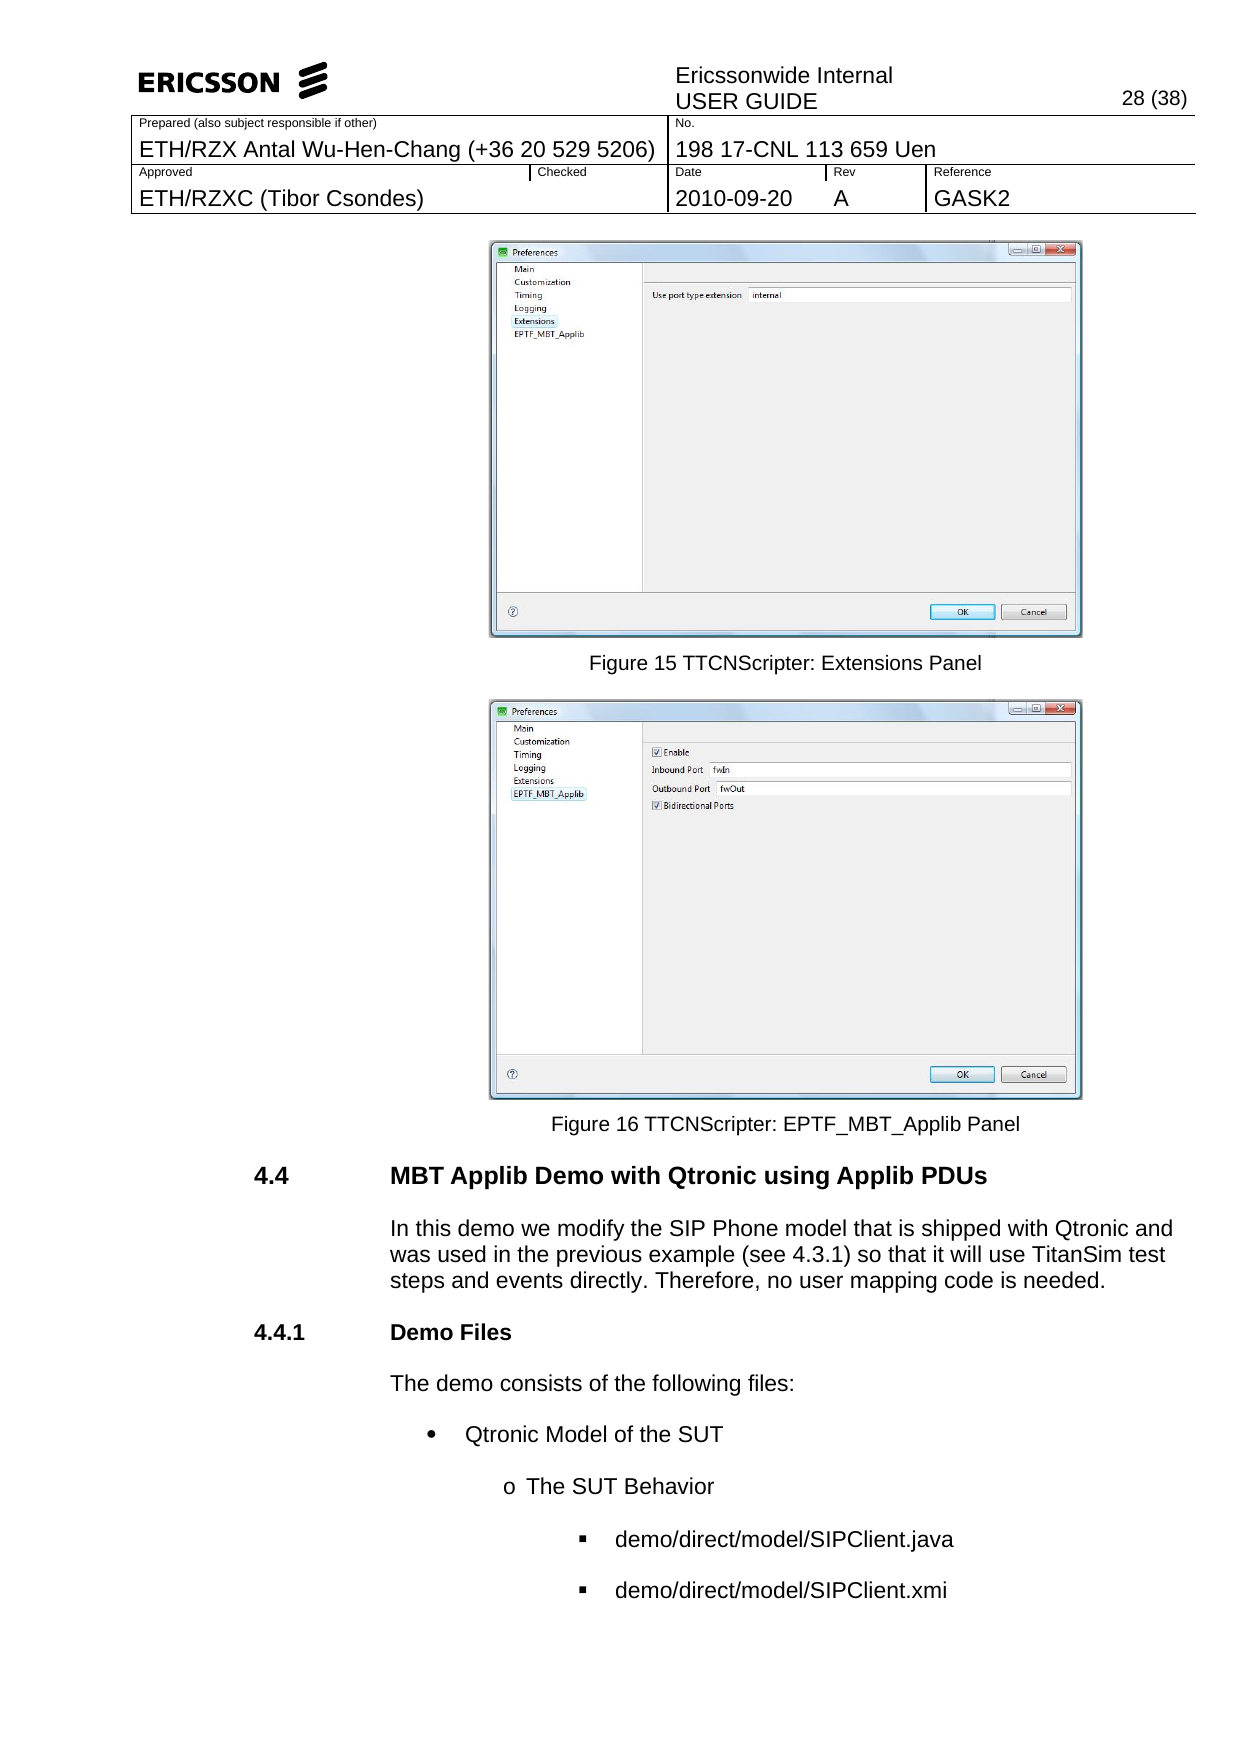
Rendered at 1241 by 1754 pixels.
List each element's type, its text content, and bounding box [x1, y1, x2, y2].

list demo/direct/model/SIPClient.java [577, 1526, 1181, 1552]
list demo/direct/model/SIPClient.xmi [577, 1577, 1181, 1604]
picture [488, 240, 1083, 638]
picture [488, 699, 1083, 1100]
subtitle Demo Files [254, 1319, 1181, 1345]
subtitle MBT Applib Demo with Qtronic using Applib PDUs [254, 1161, 1181, 1190]
text The demo consists of the following files: [390, 1370, 1181, 1396]
text Figure 15 TTCNScripter: Extensions Panel [390, 651, 1181, 674]
text In this demo we modify the SIP Phone model that is shipped with Qtronic and was used in the previous example (see ‎4.3.1) so that it will use TitanSim test steps and events directly. Therefore, no user mapping code is needed. [390, 1215, 1181, 1294]
list The SUT Behavior [502, 1473, 1181, 1501]
text Figure 16 TTCNScripter: EPTF_MBT_Applib Panel [390, 1112, 1181, 1136]
list Qtronic Model of the SUT [427, 1421, 1181, 1448]
